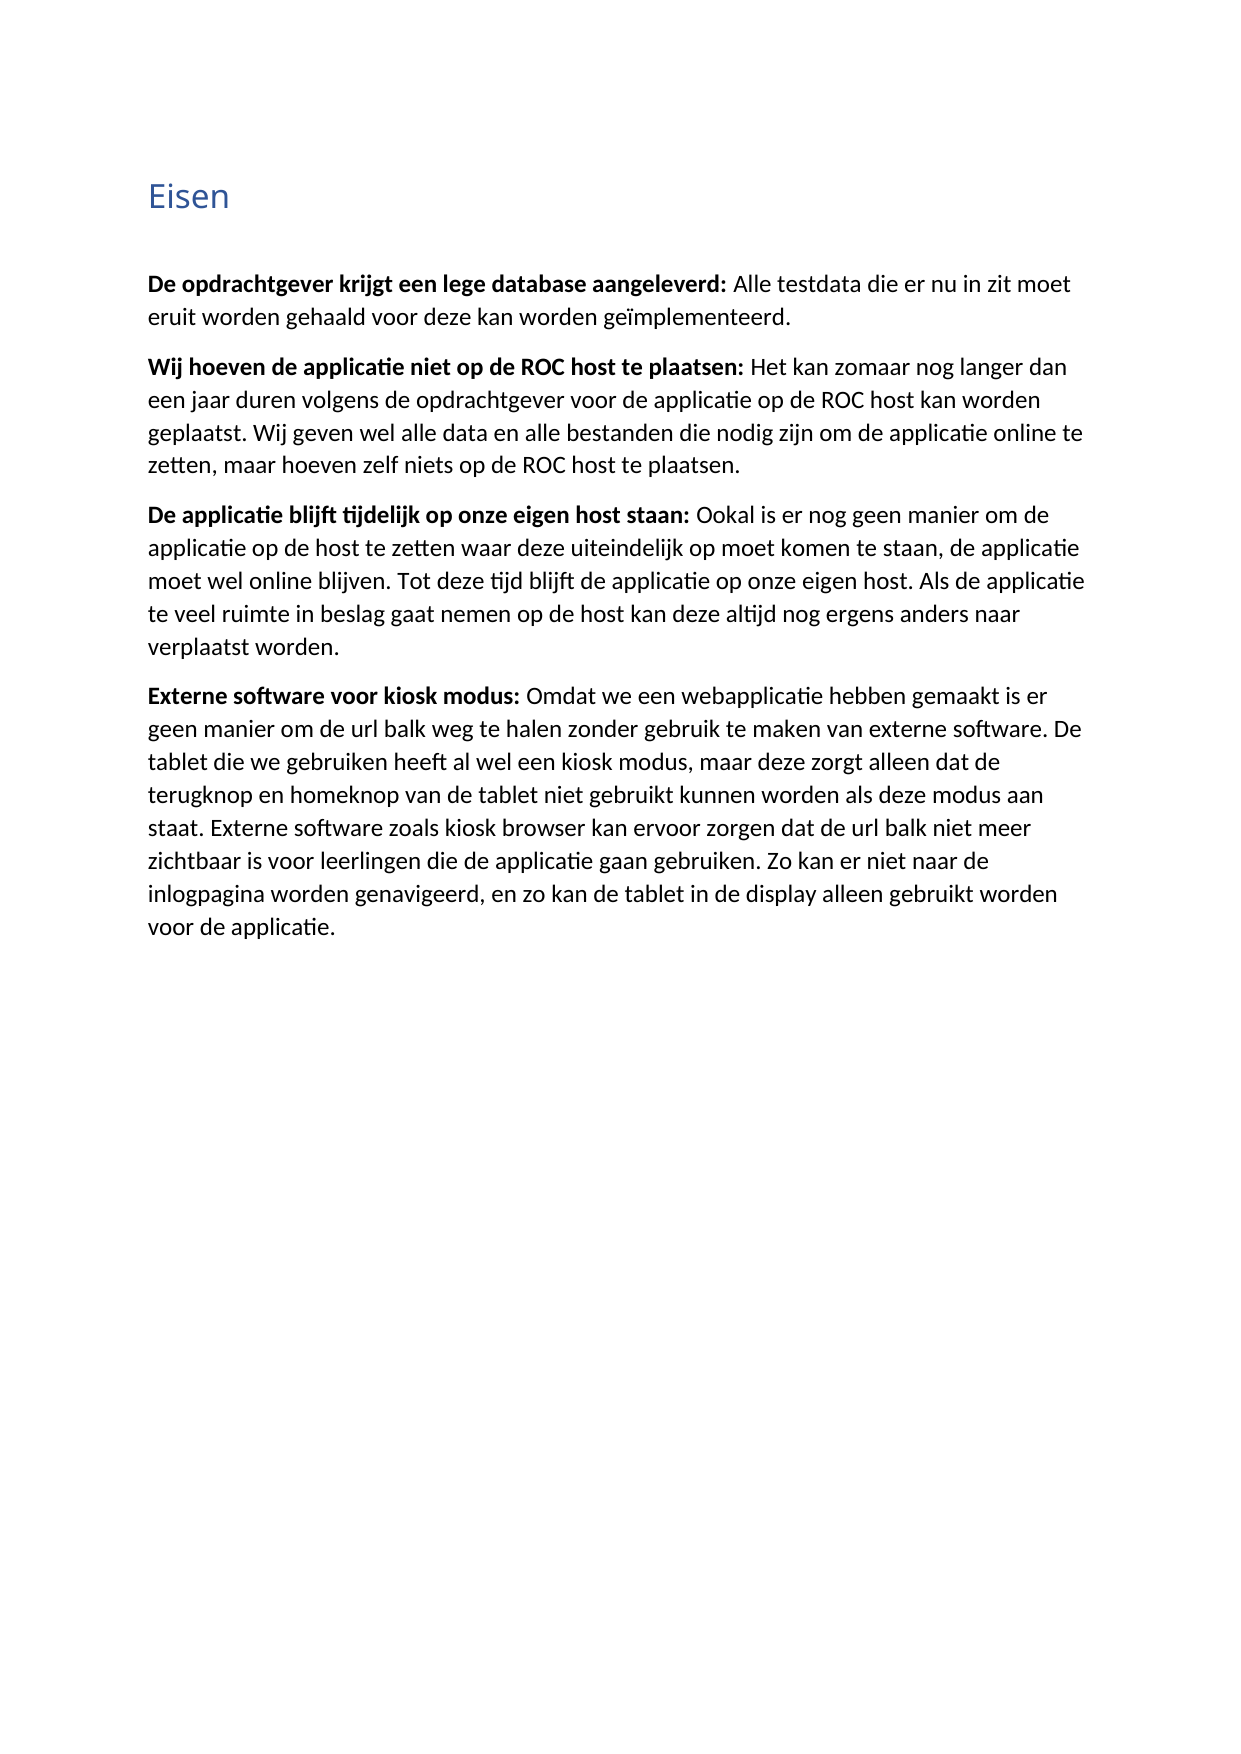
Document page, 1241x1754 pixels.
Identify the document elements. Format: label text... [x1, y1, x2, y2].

text Wij hoeven de applicatie niet op de ROC host te plaatsen: Het kan zomaar nog langer dan een jaar duren volgens de opdrachtgever voor de applicatie op de ROC host kan worden geplaatst. Wij geven wel alle data en alle bestanden die nodig zijn om de applicatie online te zetten, maar hoeven zelf niets op de ROC host te plaatsen. [148, 351, 1093, 480]
subtitle Eisen [148, 173, 1093, 218]
text De applicatie blijft tijdelijk op onze eigen host staan: Ookal is er nog geen manier om de applicatie op de host te zetten waar deze uiteindelijk op moet komen te staan, de applicatie moet wel online blijven. Tot deze tijd blijft de applicatie op onze eigen host. Als de applicatie te veel ruimte in beslag gaat nemen op de host kan deze altijd nog ergens anders naar verplaatst worden. [148, 499, 1093, 661]
text De opdrachtgever krijgt een lege database aangeleverd: Alle testdata die er nu in zit moet eruit worden gehaald voor deze kan worden geïmplementeerd. [148, 268, 1093, 332]
text Externe software voor kiosk modus: Omdat we een webapplicatie hebben gemaakt is er geen manier om de url balk weg te halen zonder gebruik te maken van externe software. De tablet die we gebruiken heeft al wel een kiosk modus, maar deze zorgt alleen dat de terugknop en homeknop van de tablet niet gebruikt kunnen worden als deze modus aan staat. Externe software zoals kiosk browser kan ervoor zorgen dat de url balk niet meer zichtbaar is voor leerlingen die de applicatie gaan gebruiken. Zo kan er niet naar de inlogpagina worden genavigeerd, en zo kan de tablet in de display alleen gebruikt worden voor de applicatie. [148, 681, 1093, 941]
